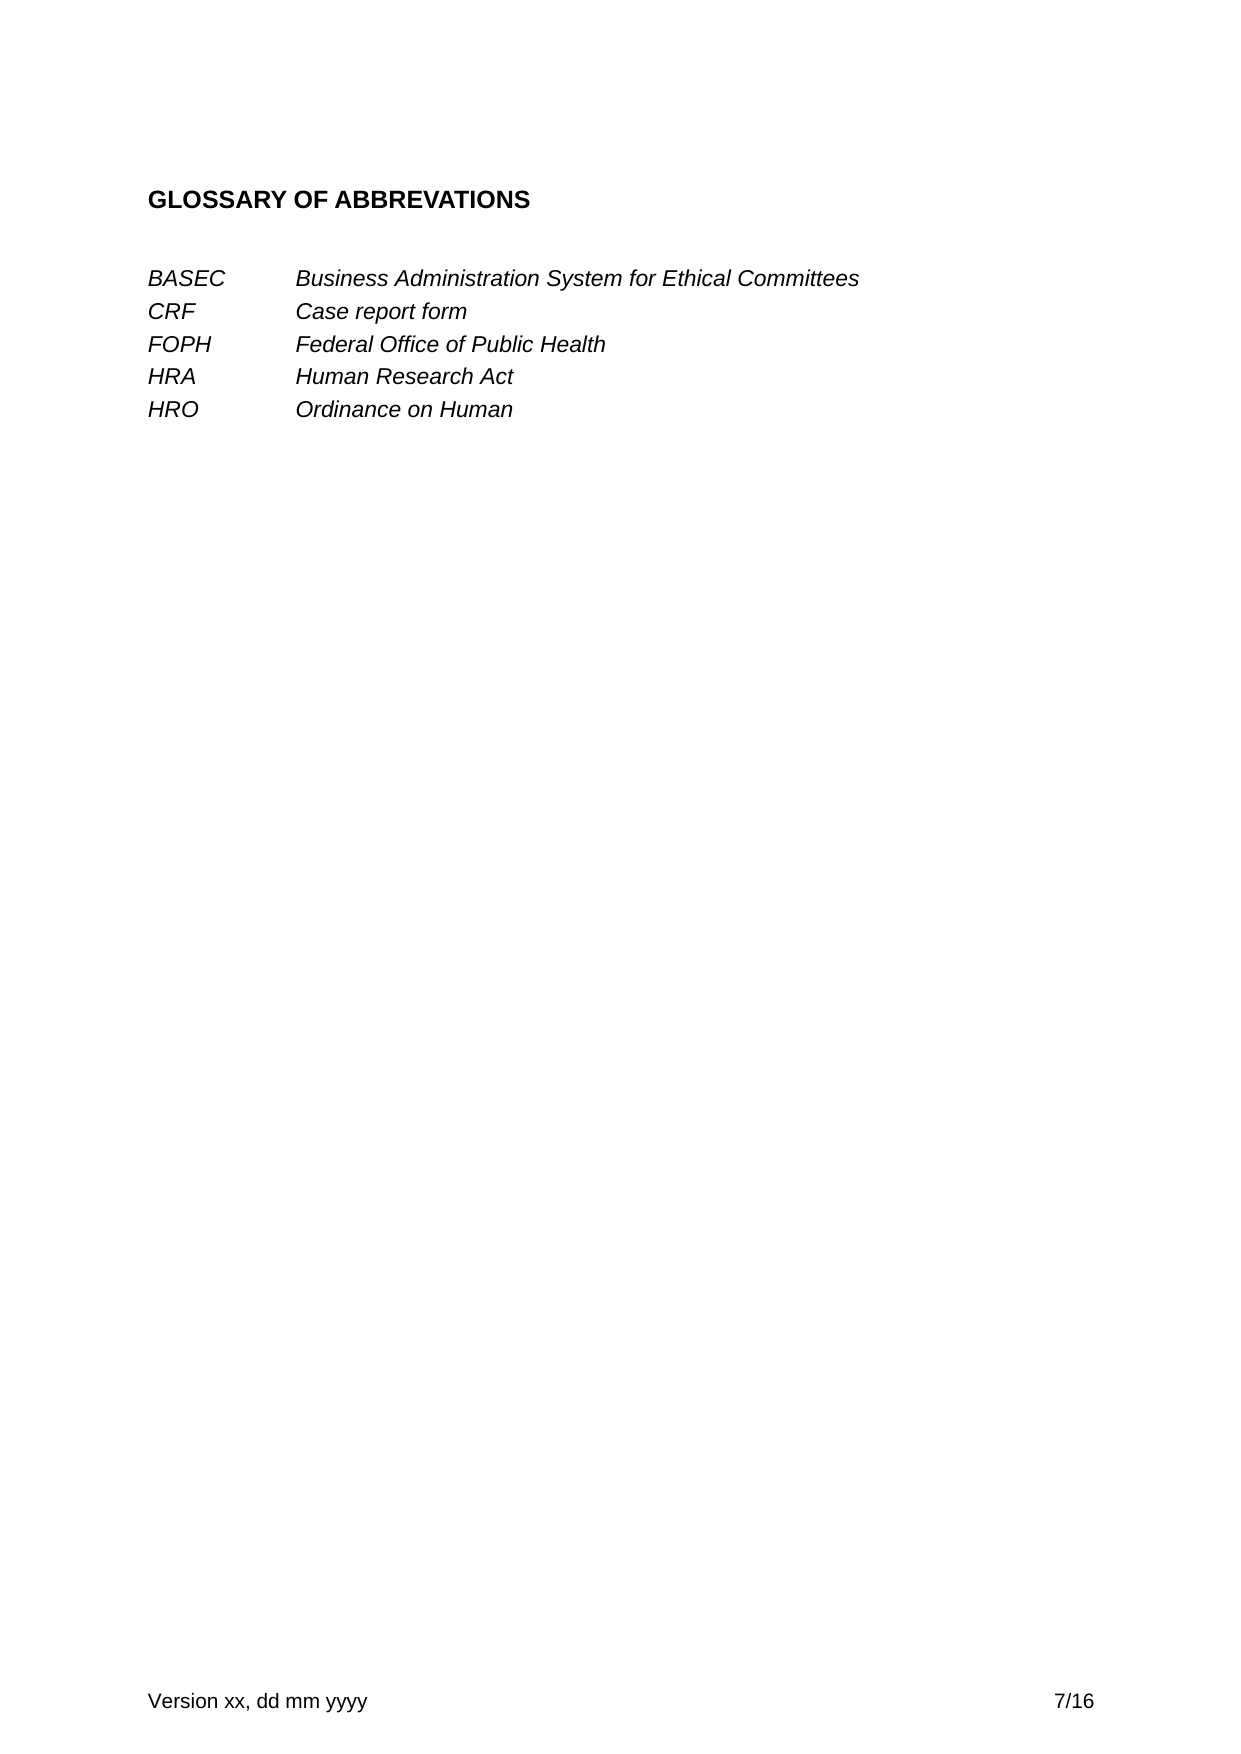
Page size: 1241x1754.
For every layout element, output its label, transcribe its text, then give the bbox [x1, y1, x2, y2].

text FOPH Federal Office of Public Health [148, 331, 1122, 357]
text HRO Ordinance on Human [148, 396, 1122, 422]
text CRF Case report form [148, 298, 1122, 324]
text HRA Human Research Act [148, 363, 1122, 389]
subtitle GLOSSARY OF ABBREVATIONS [148, 185, 1122, 214]
text BASEC Business Administration System for Ethical Committees [148, 265, 1122, 292]
